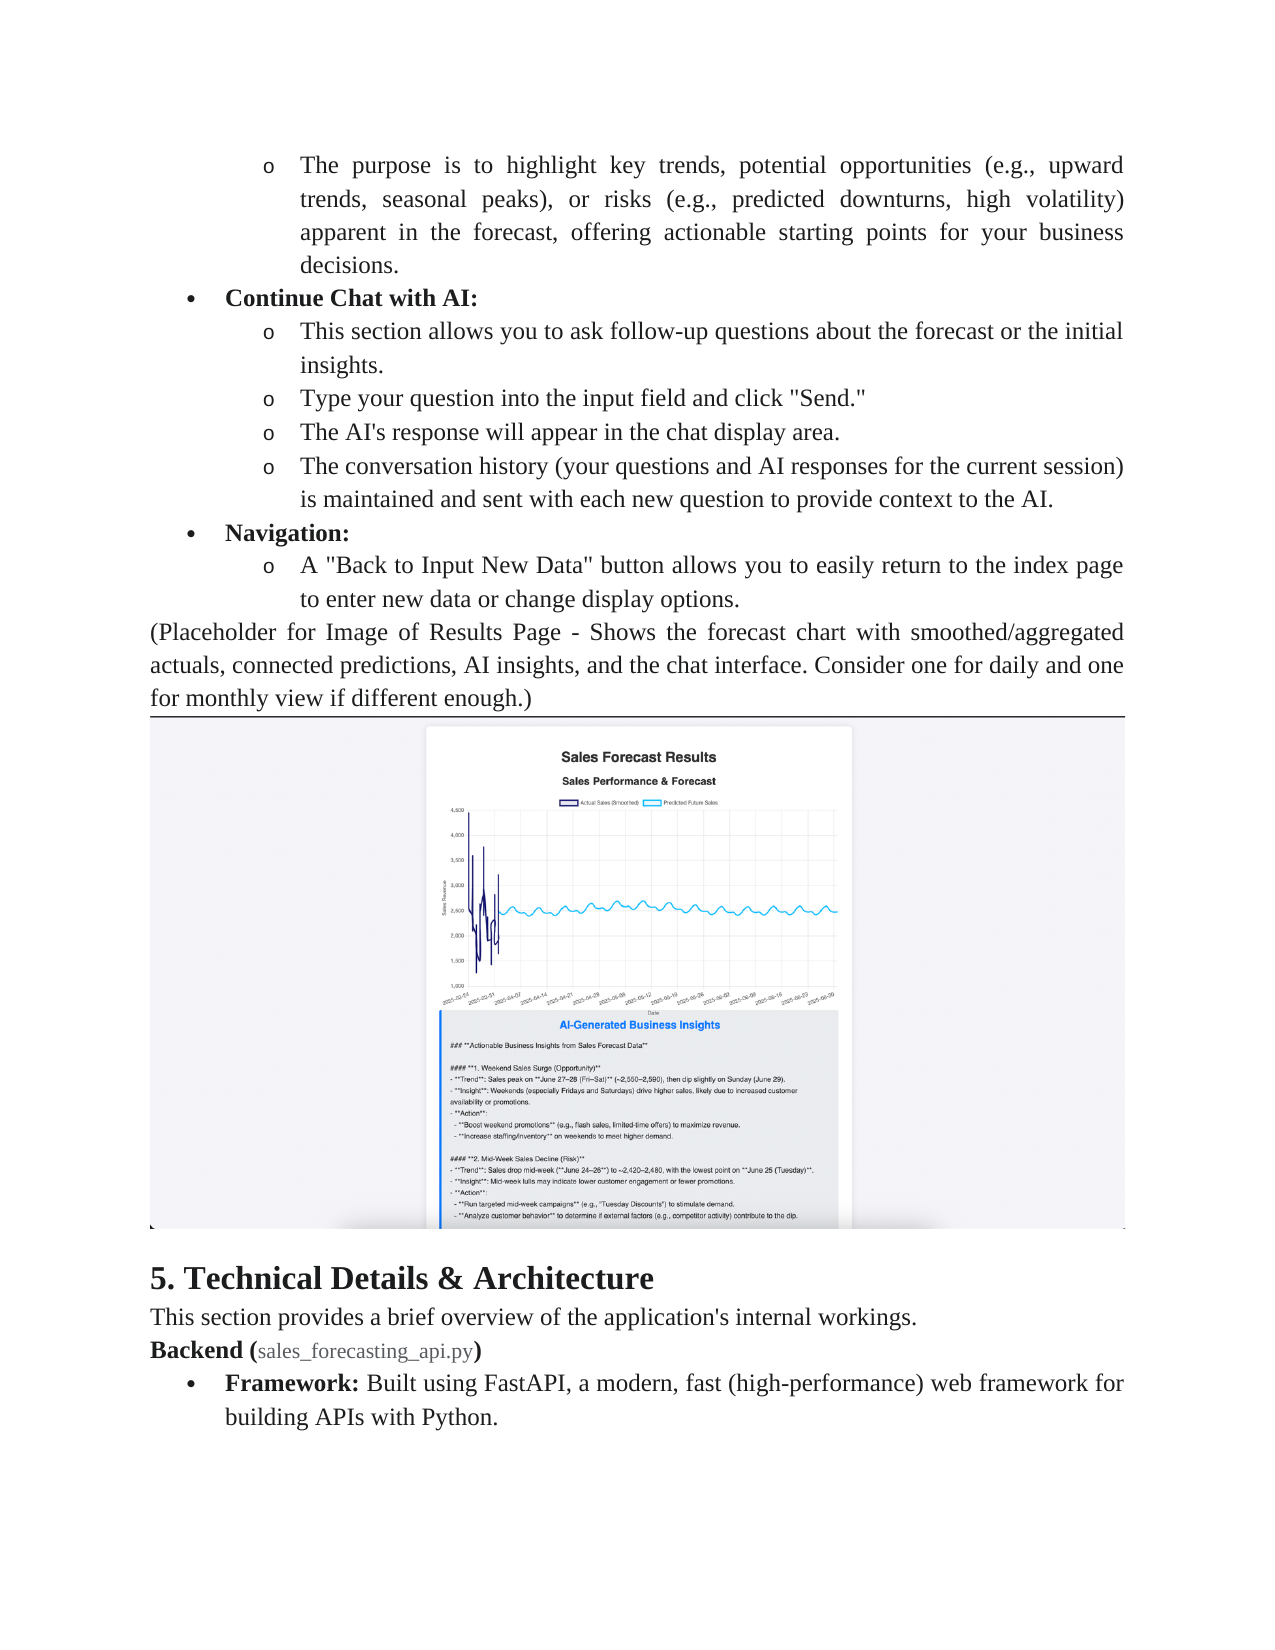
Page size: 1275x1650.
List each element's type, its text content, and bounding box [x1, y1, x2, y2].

text This section provides a brief overview of the application's internal workings. [150, 1302, 1125, 1331]
picture [150, 716, 1125, 1229]
list Framework: Built using FastAPI, a modern, fast (high-performance) web framework for building APIs with Python. [187, 1368, 1125, 1430]
list The conversation history (your questions and AI responses for the current session) is maintained and sent with each new question to provide context to the AI. [262, 451, 1125, 513]
text (Placeholder for Image of Results Page - Shows the forecast chart with smoothed/aggregated actuals, connected predictions, AI insights, and the chat interface. Consider one for daily and one for monthly view if different enough.) [150, 617, 1125, 712]
text Backend (sales_forecasting_api.py) [150, 1336, 1125, 1364]
text 5. Technical Details & Architecture [150, 1258, 1125, 1297]
list The AI's response will appear in the chat display area. [262, 417, 1125, 446]
list This section allows you to ask follow-up questions about the forecast or the initial insights. [262, 316, 1125, 378]
list Navigation: [187, 518, 1125, 546]
list Continue Chat with AI: [187, 283, 1125, 312]
list Type your question into the input field and click "Send." [262, 383, 1125, 412]
list A "Back to Input New Data" button allows you to easily return to the index page to enter new data or change display options. [262, 551, 1125, 613]
list The purpose is to highlight key trends, potential opportunities (e.g., upward trends, seasonal peaks), or risks (e.g., predicted downturns, high volatility) apparent in the forecast, offering actionable starting points for your business decisions. [262, 150, 1125, 279]
